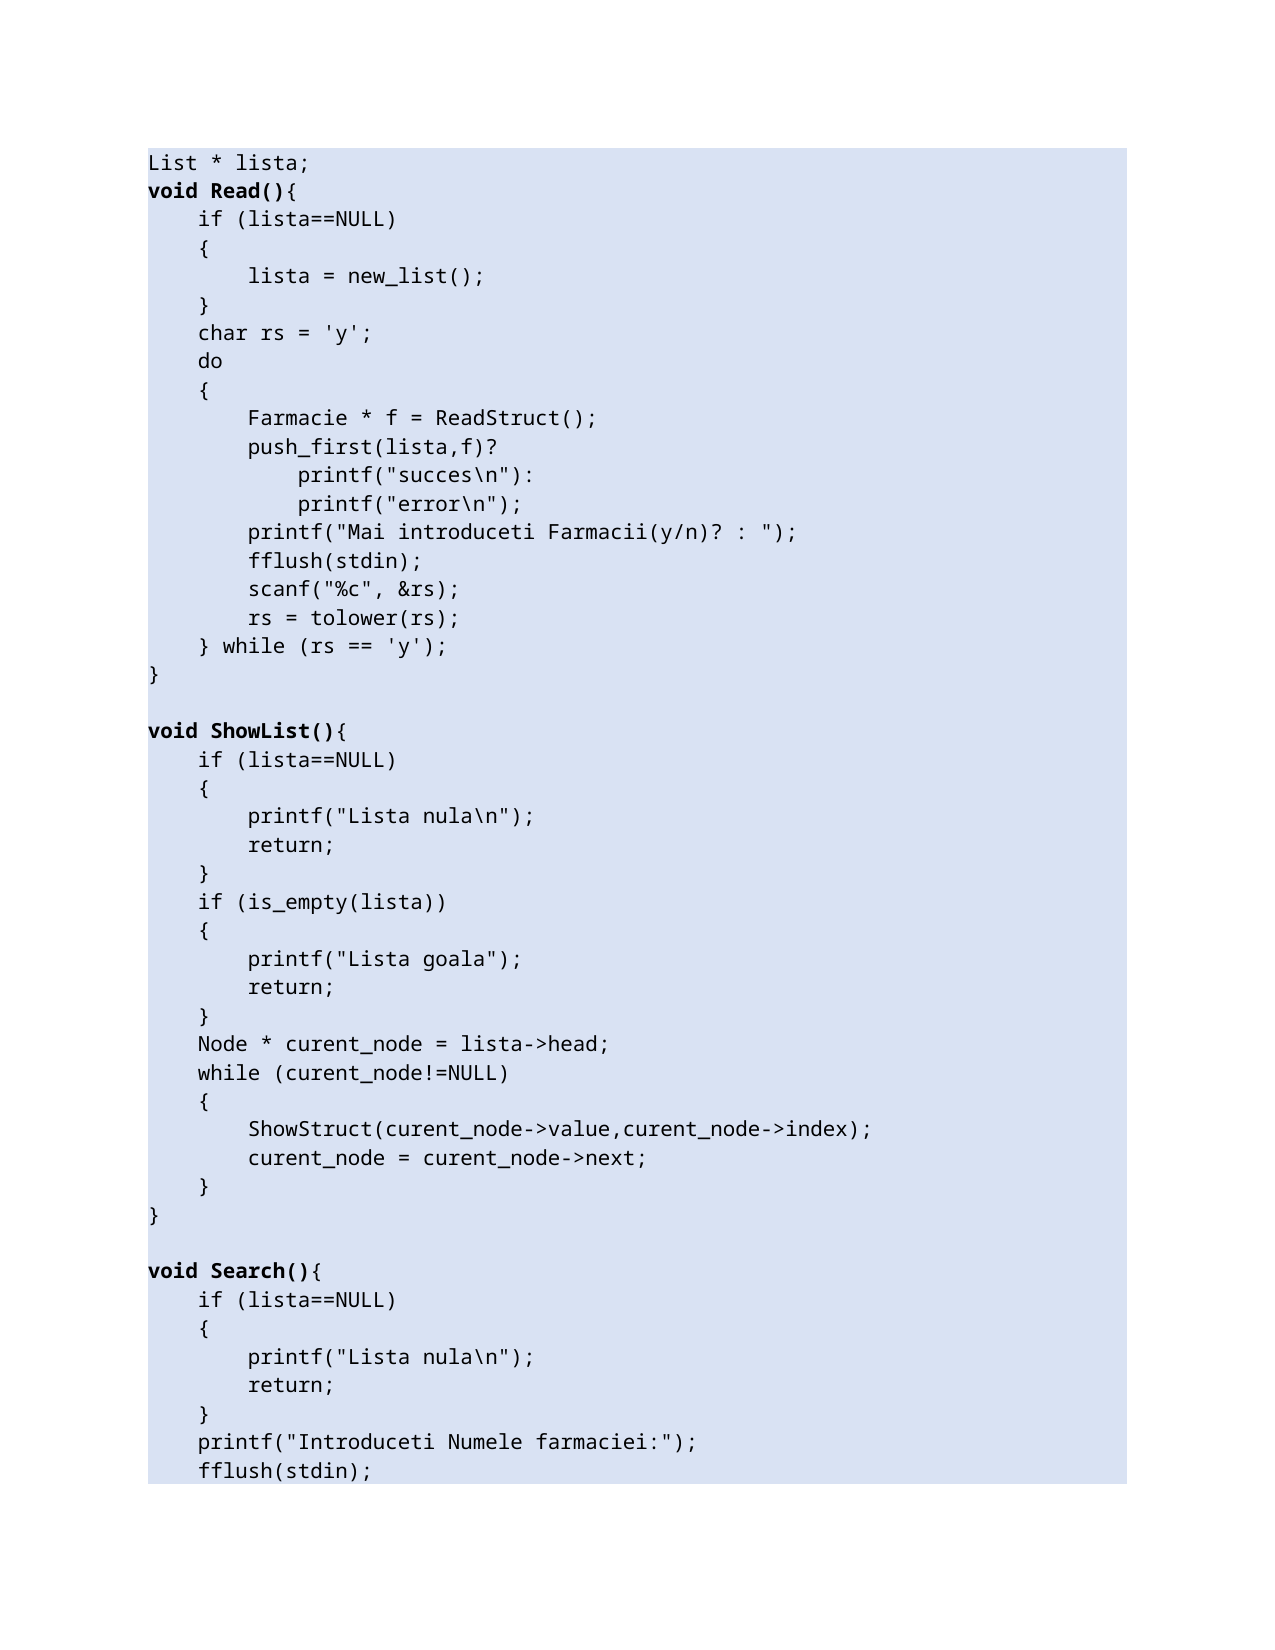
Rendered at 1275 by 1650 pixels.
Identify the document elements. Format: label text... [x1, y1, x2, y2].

text curent_node = curent_node->next; [148, 1143, 1127, 1171]
text } [148, 659, 1127, 688]
text { [148, 915, 1127, 944]
text List * lista; [148, 148, 1127, 176]
text fflush(stdin); [148, 1456, 1127, 1484]
text lista = new_list(); [148, 261, 1127, 290]
text } [148, 858, 1127, 887]
text { [148, 773, 1127, 802]
text { [148, 375, 1127, 403]
text if (lista==NULL) [148, 204, 1127, 233]
text ShowStruct(curent_node->value,curent_node->index); [148, 1114, 1127, 1143]
text } [148, 290, 1127, 318]
text void ShowList(){ [148, 716, 1127, 745]
text printf("error\n"); [148, 489, 1127, 517]
text } while (rs == 'y'); [148, 631, 1127, 659]
text return; [148, 830, 1127, 858]
text Farmacie * f = ReadStruct(); [148, 403, 1127, 432]
text { [148, 1313, 1127, 1342]
text return; [148, 972, 1127, 1001]
text if (is_empty(lista)) [148, 887, 1127, 915]
text printf("Lista goala"); [148, 944, 1127, 972]
text } [148, 1200, 1127, 1228]
text printf("Introduceti Numele farmaciei:"); [148, 1427, 1127, 1456]
text printf("Lista nula\n"); [148, 802, 1127, 830]
text { [148, 233, 1127, 261]
text char rs = 'y'; [148, 318, 1127, 347]
text Node * curent_node = lista->head; [148, 1029, 1127, 1058]
text while (curent_node!=NULL) [148, 1058, 1127, 1086]
text printf("Mai introduceti Farmacii(y/n)? : "); [148, 517, 1127, 546]
text void Read(){ [148, 176, 1127, 204]
text } [148, 1171, 1127, 1200]
text if (lista==NULL) [148, 745, 1127, 773]
text void Search(){ [148, 1257, 1127, 1285]
text return; [148, 1370, 1127, 1399]
text } [148, 1001, 1127, 1029]
text do [148, 347, 1127, 375]
text push_first(lista,f)? [148, 432, 1127, 460]
text if (lista==NULL) [148, 1285, 1127, 1313]
text } [148, 1399, 1127, 1427]
text scanf("%c", &rs); [148, 574, 1127, 603]
text { [148, 1086, 1127, 1114]
text fflush(stdin); [148, 546, 1127, 574]
text rs = tolower(rs); [148, 603, 1127, 631]
text printf("Lista nula\n"); [148, 1342, 1127, 1370]
text printf("succes\n"): [148, 460, 1127, 489]
